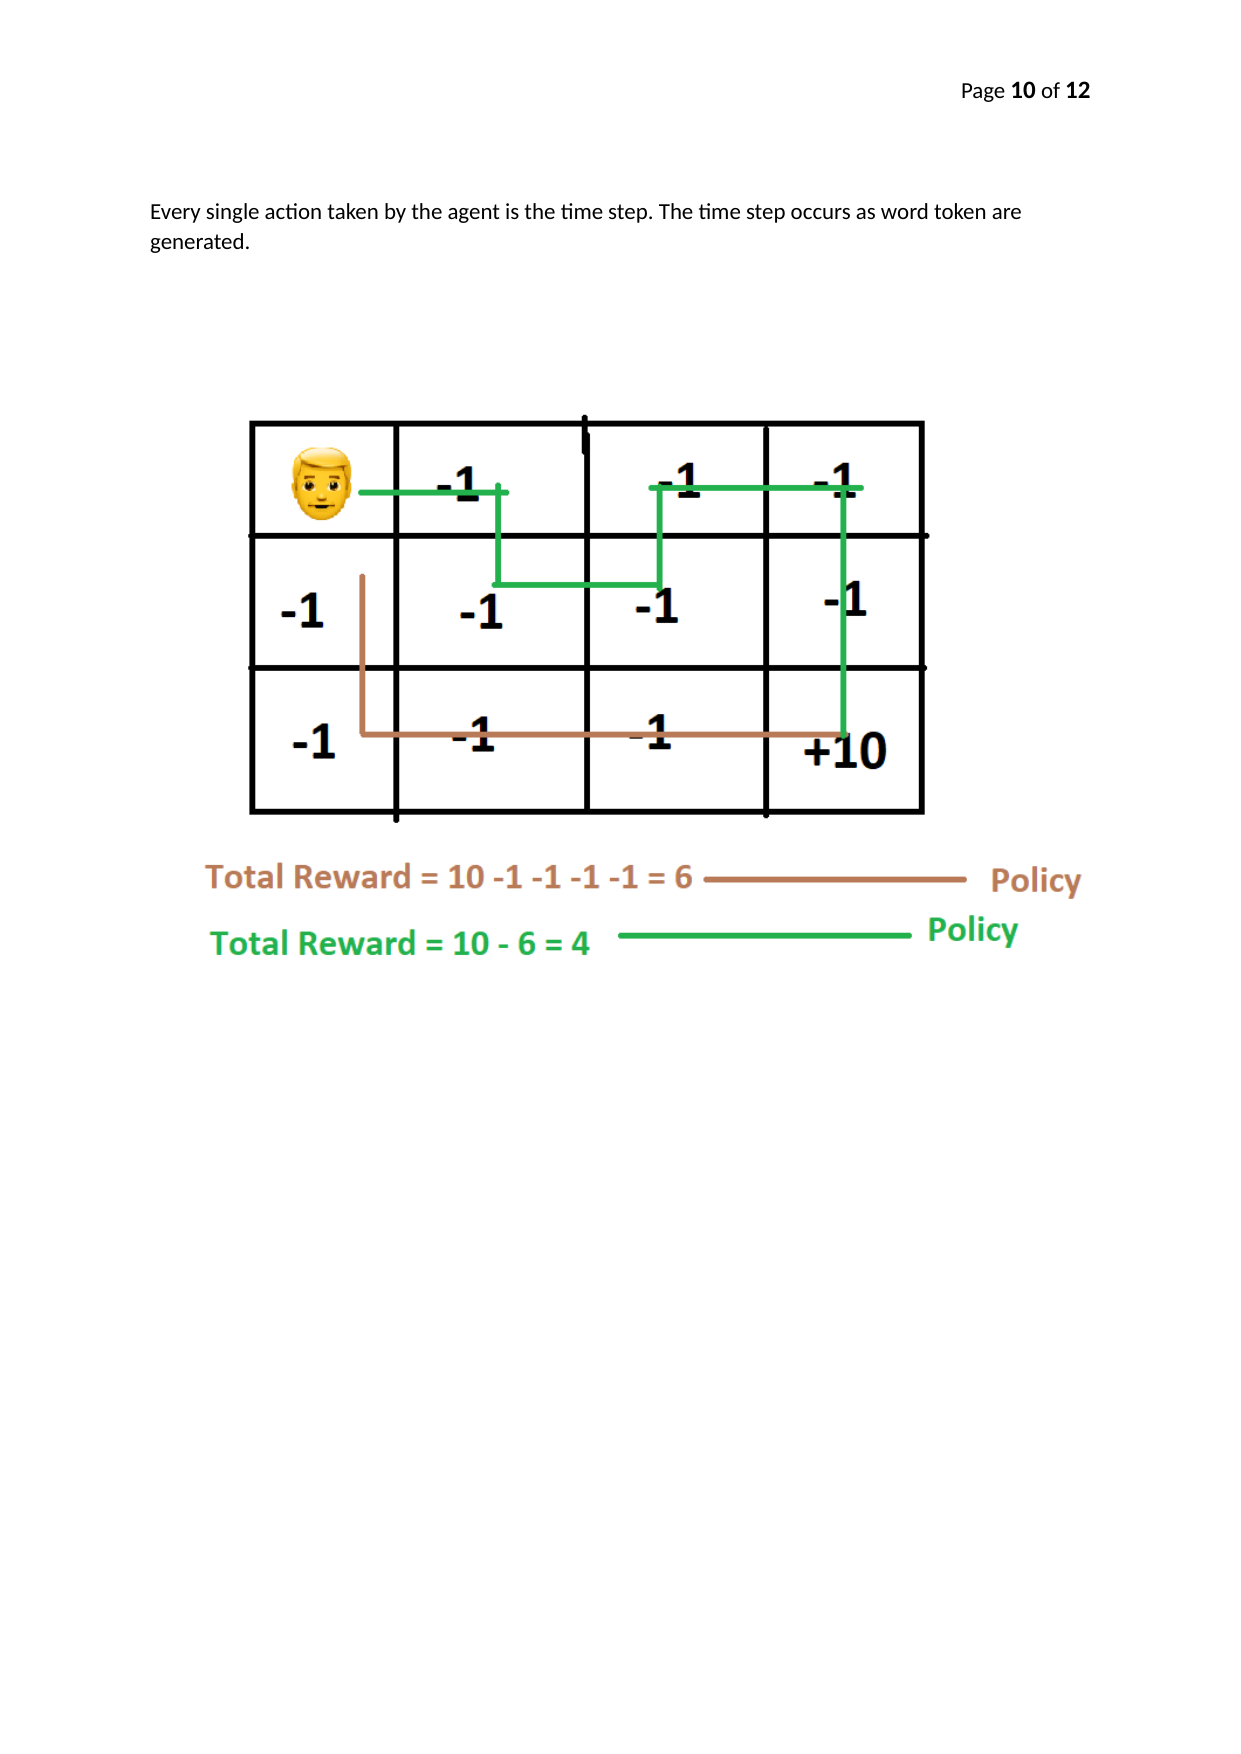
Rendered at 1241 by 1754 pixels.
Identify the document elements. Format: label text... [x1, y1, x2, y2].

text Every single action taken by the agent is the time step. The time step occurs as word token are generated. [150, 197, 1090, 255]
picture [150, 367, 1091, 1010]
